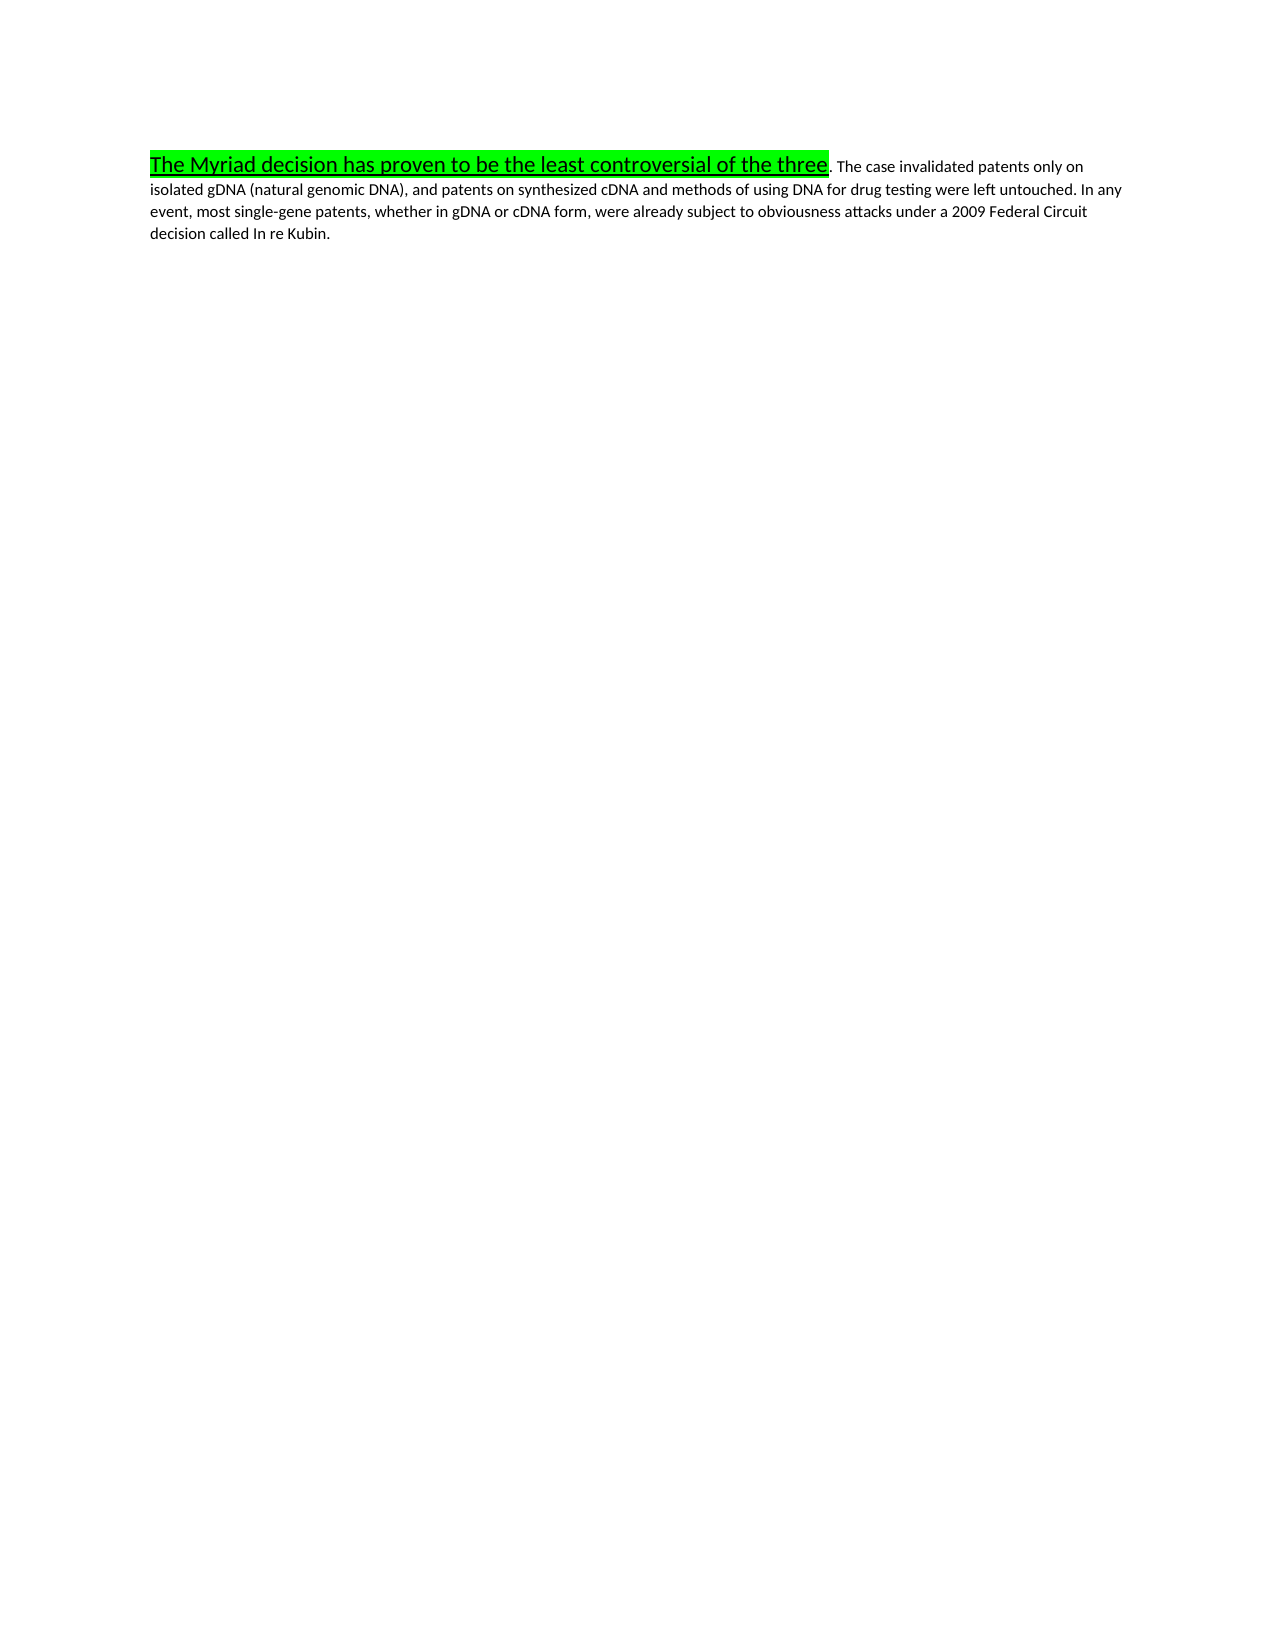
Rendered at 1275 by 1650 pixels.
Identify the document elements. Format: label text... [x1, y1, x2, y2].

text The Myriad decision has proven to be the least controversial of the three. The case invalidated patents only on isolated gDNA (natural genomic DNA), and patents on synthesized cDNA and methods of using DNA for drug testing were left untouched. In any event, most single-gene patents, whether in gDNA or cDNA form, were already subject to obviousness attacks under a 2009 Federal Circuit decision called In re Kubin. [150, 150, 1125, 244]
